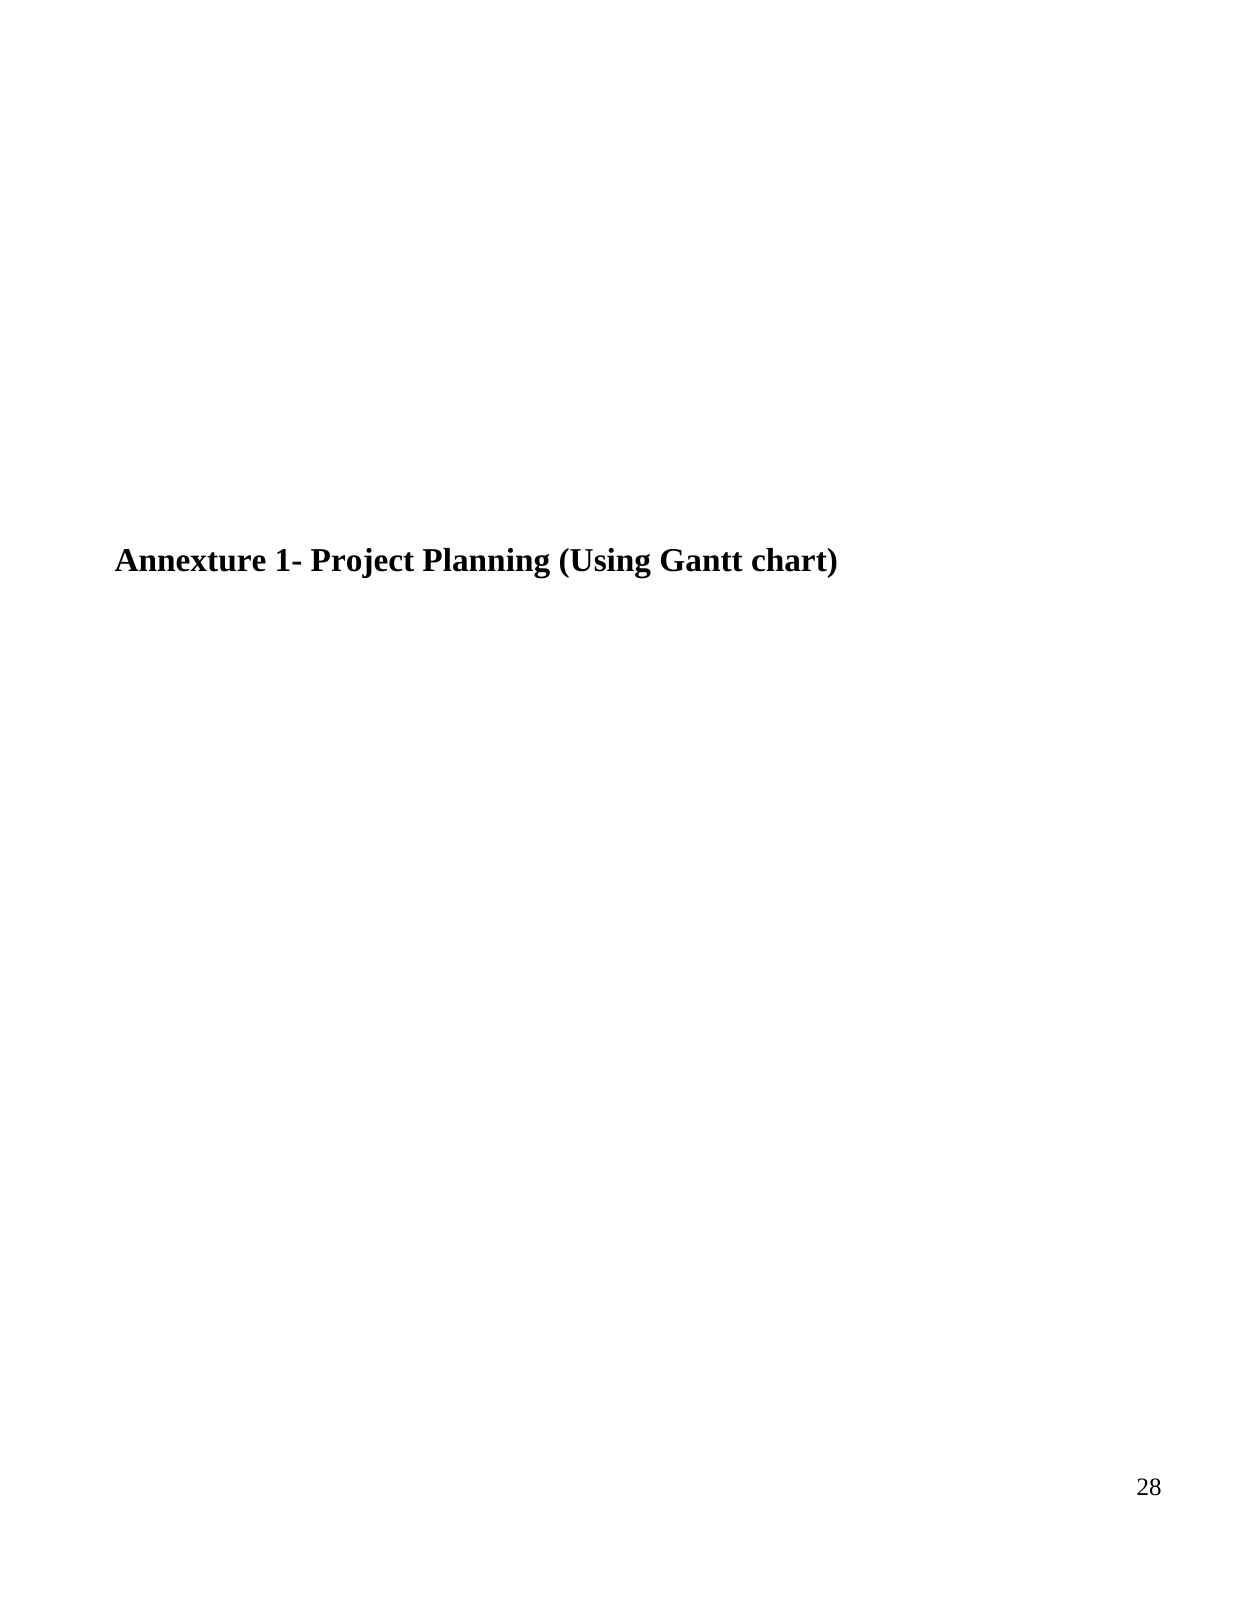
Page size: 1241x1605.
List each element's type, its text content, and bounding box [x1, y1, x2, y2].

text Annexture 1- Project Planning (Using Gantt chart) [114, 541, 1133, 579]
